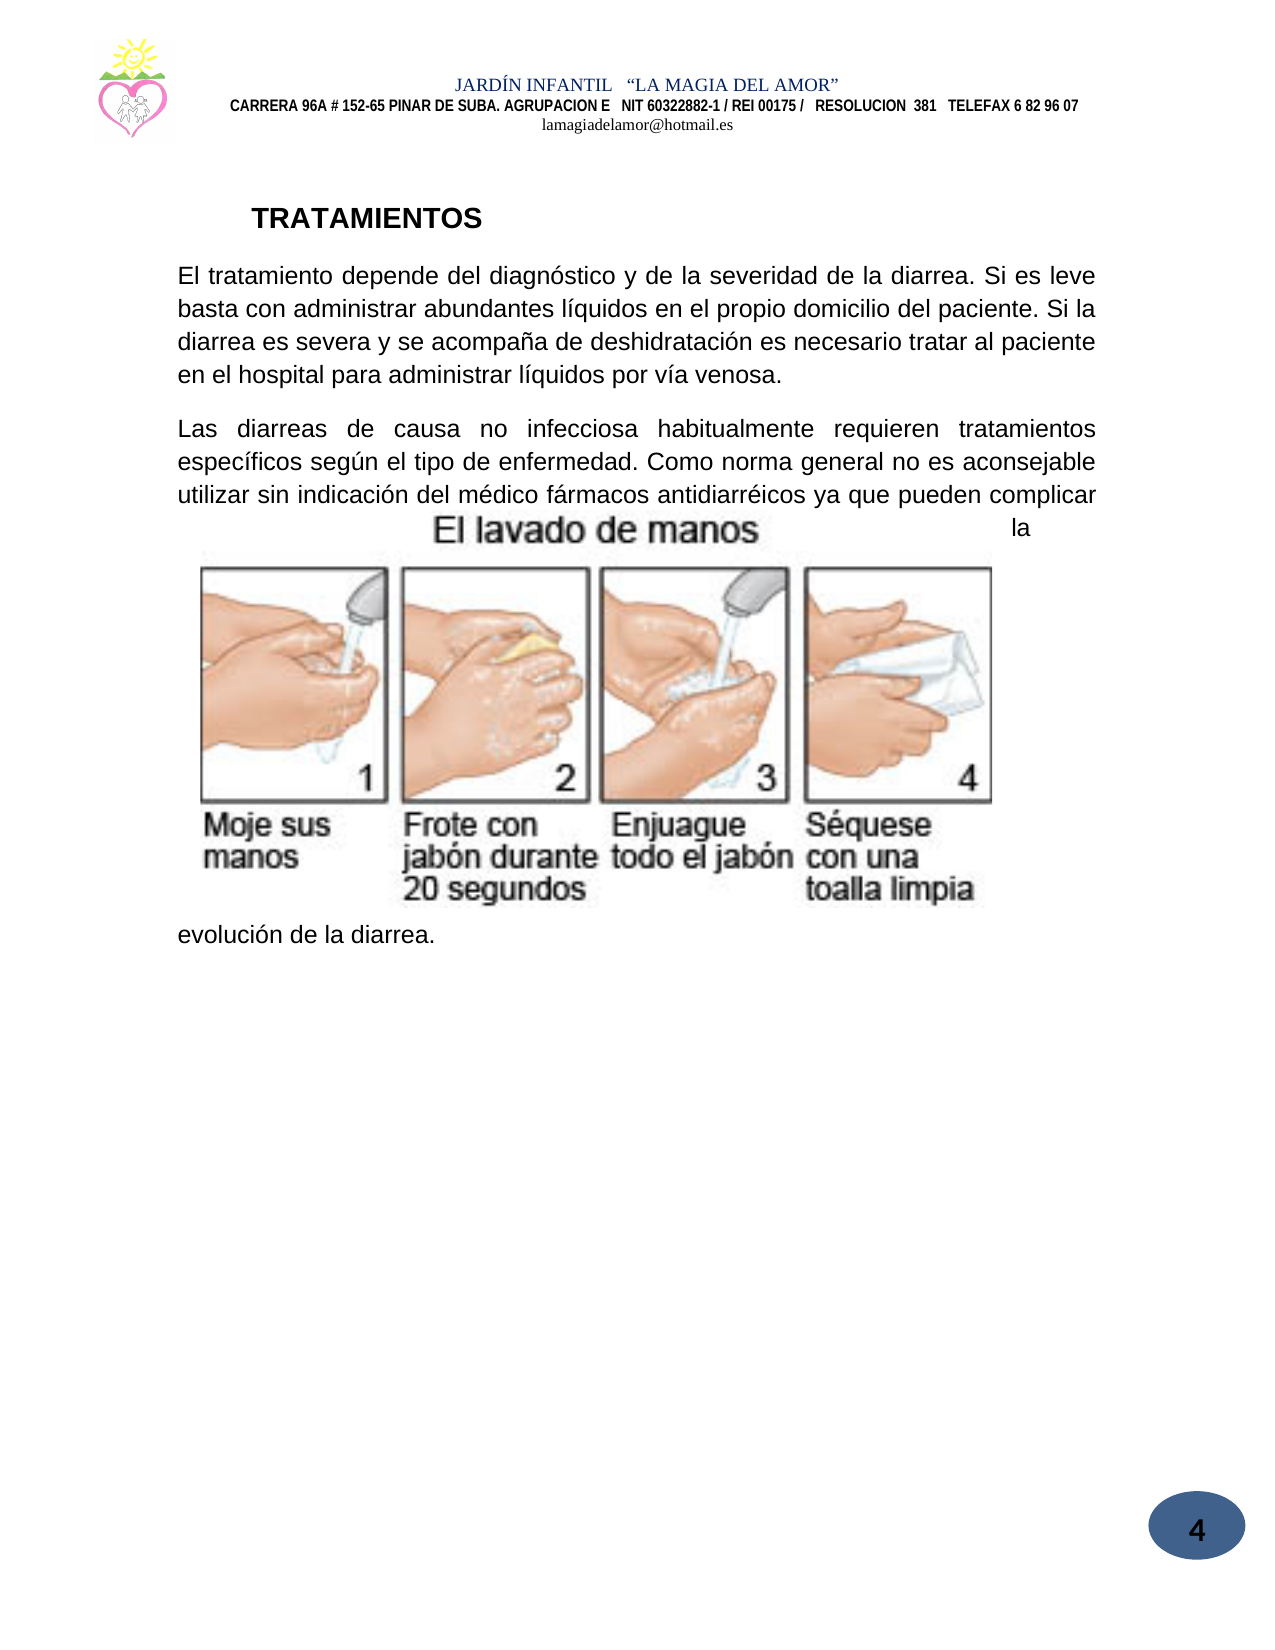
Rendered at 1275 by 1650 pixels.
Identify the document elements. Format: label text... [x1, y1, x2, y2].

picture [198, 510, 990, 906]
text TRATAMIENTOS [177, 201, 1098, 235]
text El tratamiento depende del diagnóstico y de la severidad de la diarrea. Si es leve basta con administrar abundantes líquidos en el propio domicilio del paciente. Si la diarrea es severa y se acompaña de deshidratación es necesario tratar al paciente en el hospital para administrar líquidos por vía venosa. [177, 261, 1098, 389]
